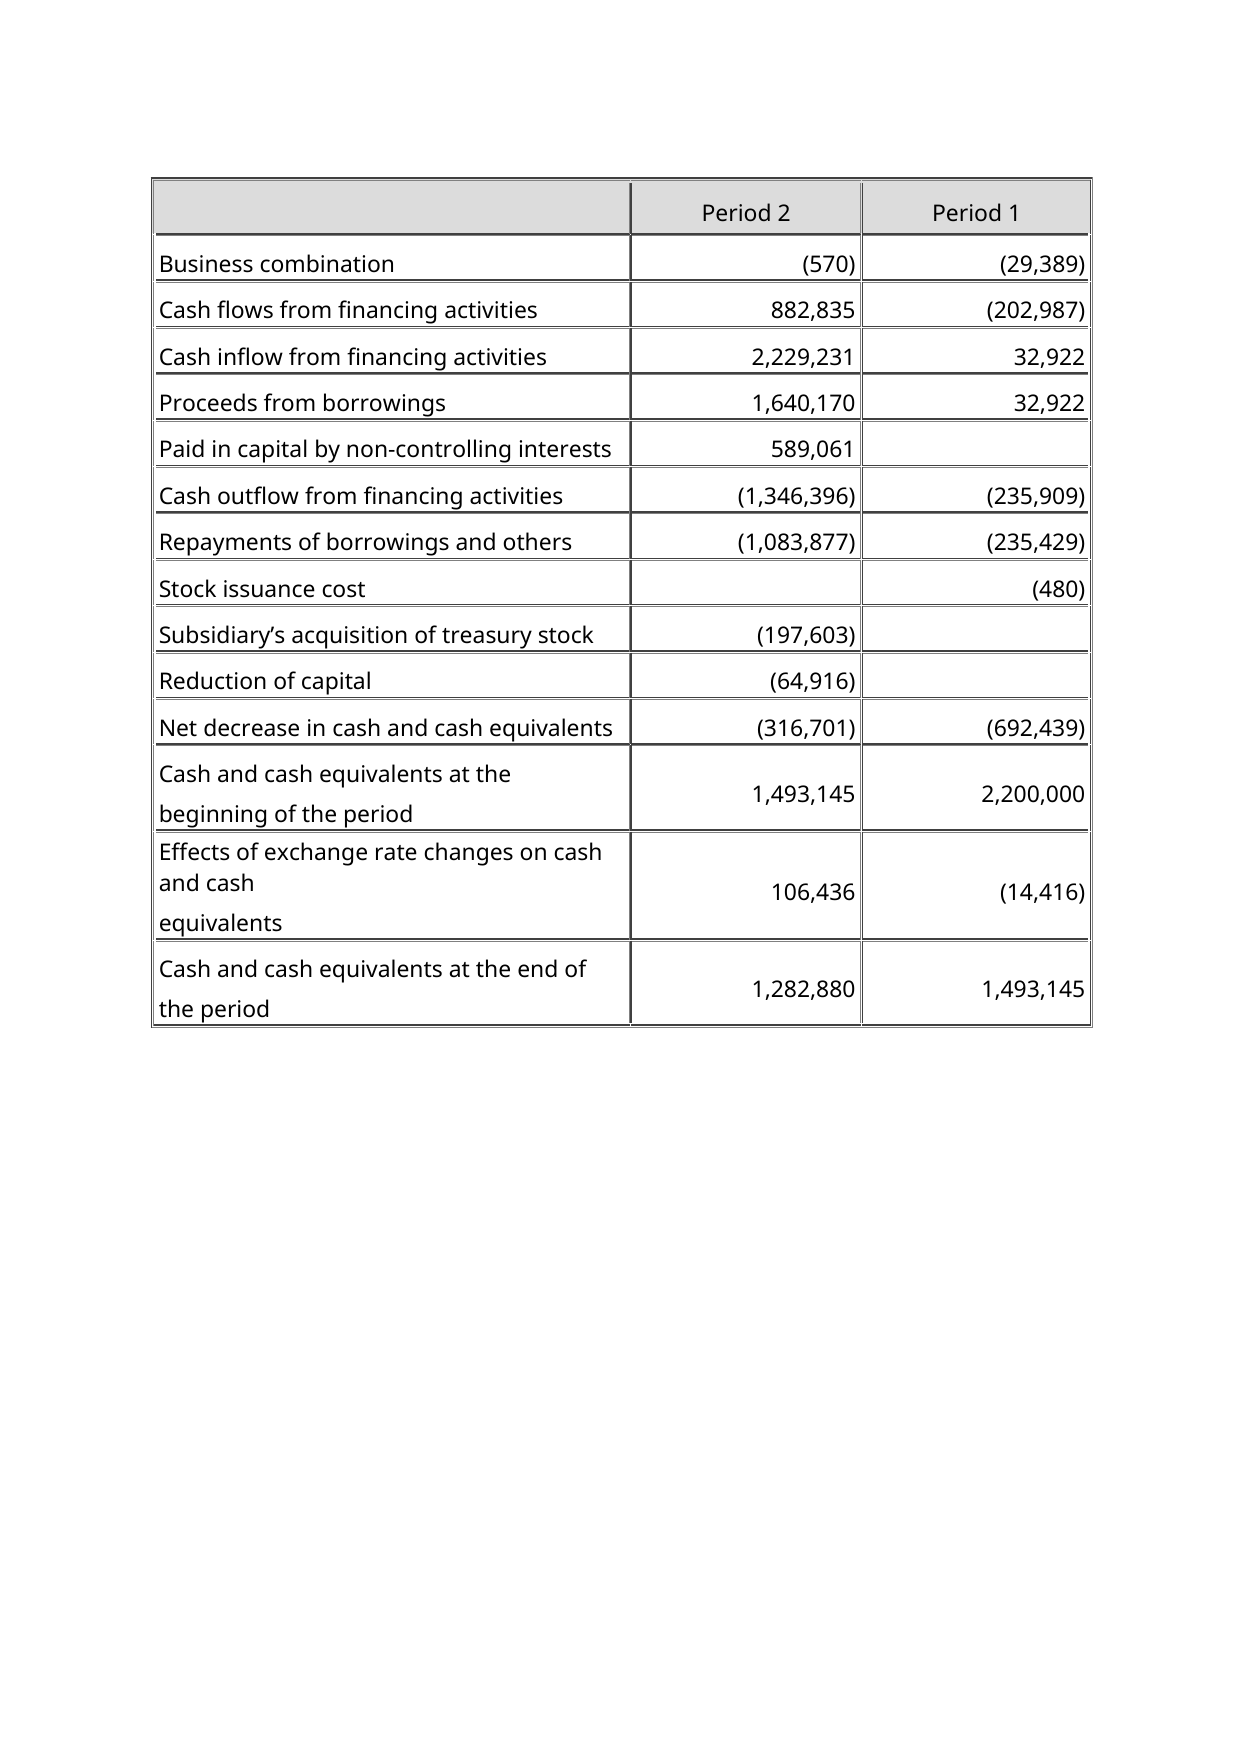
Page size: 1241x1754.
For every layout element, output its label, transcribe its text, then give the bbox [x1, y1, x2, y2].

table_cell 2,229,231 [632, 329, 860, 372]
table_header Period 1 [862, 181, 1090, 233]
table_cell 589,061 [632, 422, 860, 465]
table_cell Cash flows from financing activities [154, 279, 629, 326]
table_cell 32,922 [862, 326, 1091, 372]
table_cell (480) [863, 558, 1090, 604]
table_cell Effects of exchange rate changes on cash and cash equivalents [154, 829, 629, 938]
table_cell Subsidiary’s acquisition of treasury stock [152, 604, 630, 650]
table_cell Net decrease in cash and cash equivalents [154, 696, 629, 743]
table_cell [863, 418, 1090, 465]
table_cell (316,701) [632, 700, 860, 743]
table_cell Cash outflow from financing activities [152, 465, 630, 511]
table_header Period 2 [630, 181, 862, 233]
table_cell [632, 561, 860, 604]
table_cell Paid in capital by non-controlling interests [154, 418, 629, 465]
table_cell 2,200,000 [863, 743, 1091, 829]
table_cell Reduction of capital [154, 650, 629, 696]
table_cell (1,346,396) [632, 468, 860, 511]
table_cell (1,083,877) [632, 514, 860, 557]
table_cell Cash inflow from financing activities [152, 326, 630, 372]
table_cell (29,389) [863, 233, 1091, 279]
table_cell (235,429) [863, 511, 1090, 557]
table_cell Business combination [152, 233, 629, 279]
table_cell [862, 604, 1091, 650]
table_cell 1,640,170 [632, 375, 860, 418]
table_cell 1,282,880 [630, 942, 862, 1024]
table_cell Repayments of borrowings and others [154, 511, 629, 557]
table_cell (197,603) [632, 607, 860, 650]
table_cell [863, 650, 1090, 696]
table_cell Proceeds from borrowings [154, 372, 629, 418]
table_cell (692,439) [863, 696, 1090, 743]
table_cell (235,909) [862, 465, 1091, 511]
table_cell 1,493,145 [862, 938, 1090, 1024]
table_cell (202,987) [863, 279, 1090, 326]
table_cell Cash and cash equivalents at the end of the period [154, 938, 630, 1024]
table_header [154, 181, 630, 233]
table_cell (64,916) [632, 654, 860, 696]
table_cell 1,493,145 [632, 746, 860, 829]
table_cell 32,922 [863, 372, 1090, 418]
table_cell 882,835 [632, 283, 860, 326]
table_cell Stock issuance cost [154, 558, 629, 604]
table_cell (570) [632, 236, 860, 279]
table_cell Cash and cash equivalents at the beginning of the period [152, 743, 629, 829]
table_cell 106,436 [632, 833, 860, 938]
table_cell (14,416) [863, 829, 1090, 938]
